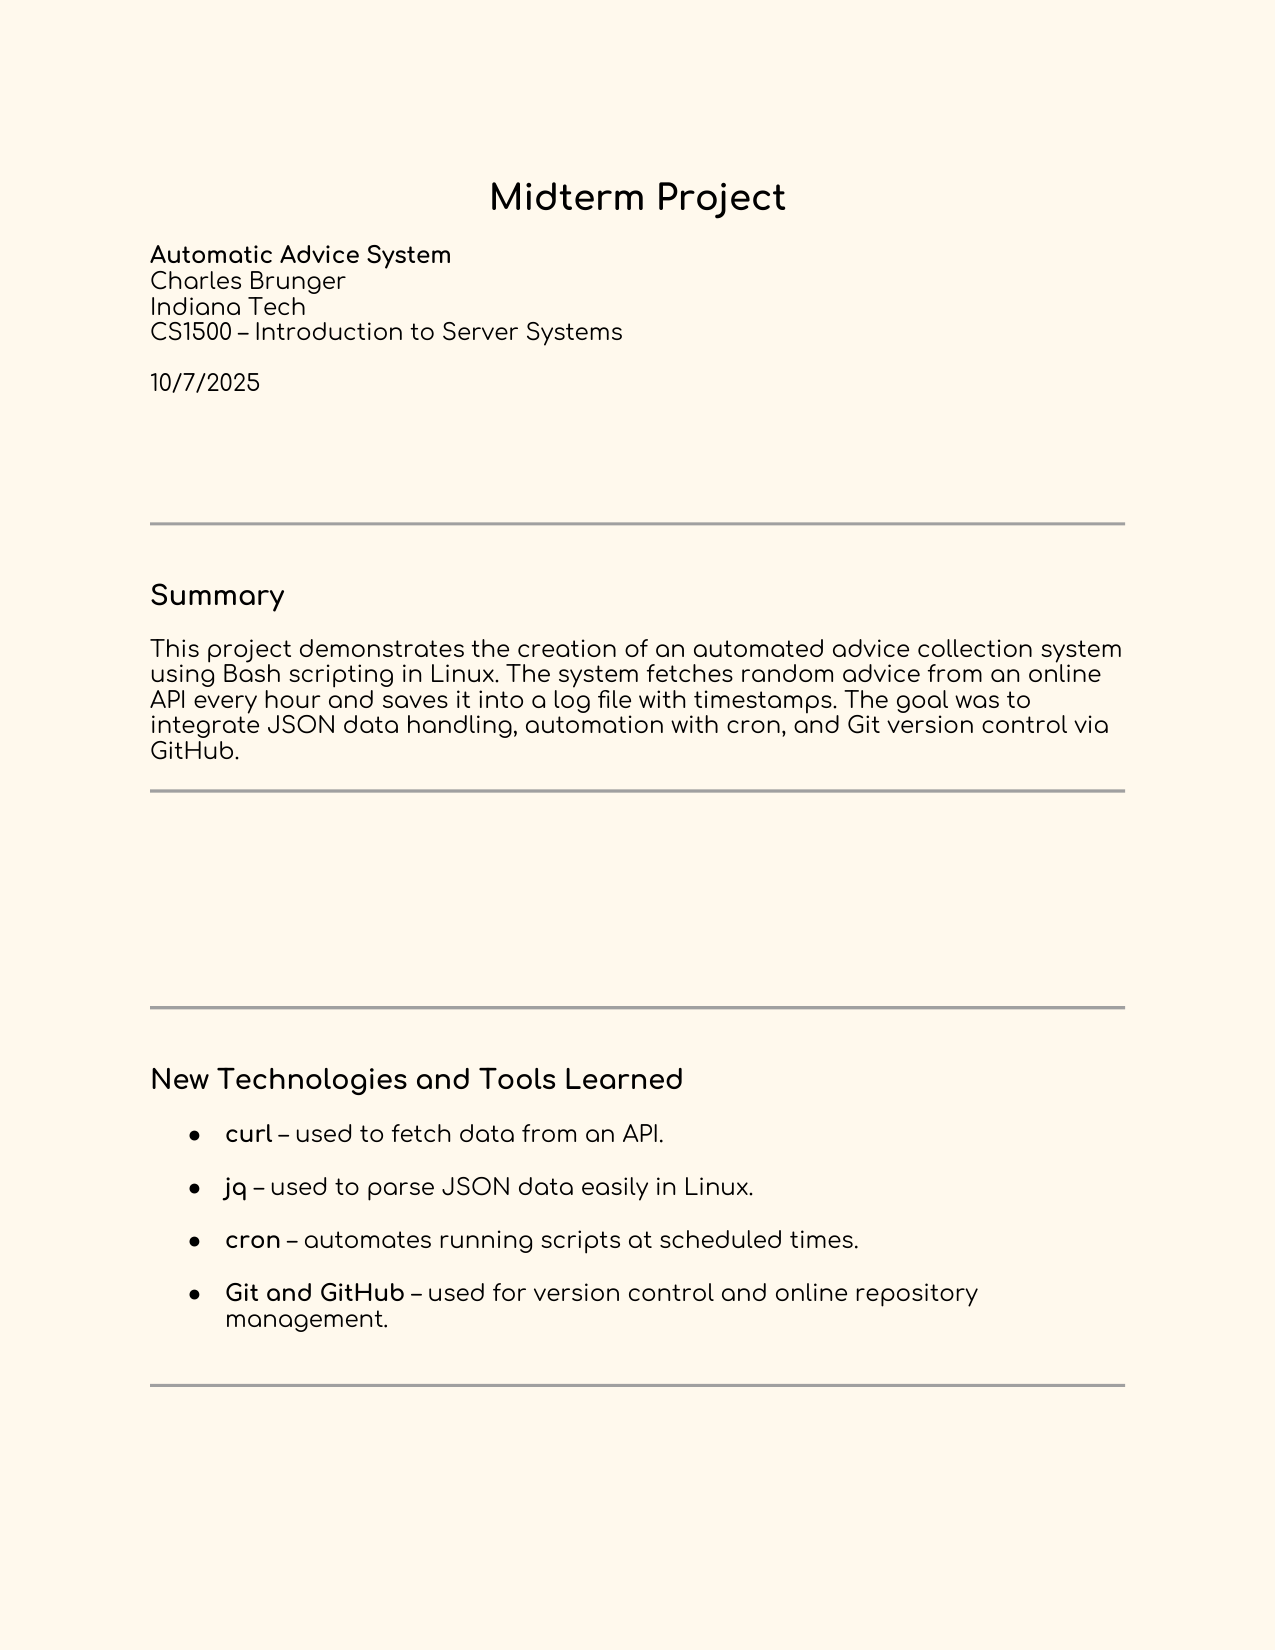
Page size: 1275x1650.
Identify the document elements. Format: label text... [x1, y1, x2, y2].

list cron – automates running scripts at scheduled times. [187, 1227, 1125, 1280]
subtitle Midterm Project [150, 179, 1125, 219]
subtitle Summary [150, 582, 1125, 612]
list jq – used to parse JSON data easily in Linux. [187, 1174, 1125, 1227]
text Automatic Advice System Charles Brunger Indiana Tech CS1500 – Introduction to Server Systems [150, 244, 1125, 346]
subtitle New Technologies and Tools Learned [150, 1066, 1125, 1096]
list curl – used to fetch data from an API. [187, 1121, 1125, 1174]
list Git and GitHub – used for version control and online repository management. [187, 1280, 1125, 1359]
text 10/7/2025 [150, 371, 1125, 396]
text This project demonstrates the creation of an automated advice collection system using Bash scripting in Linux. The system fetches random advice from an online API every hour and saves it into a log file with timestamps. The goal was to integrate JSON data handling, automation with cron, and Git version control via GitHub. [150, 637, 1125, 764]
